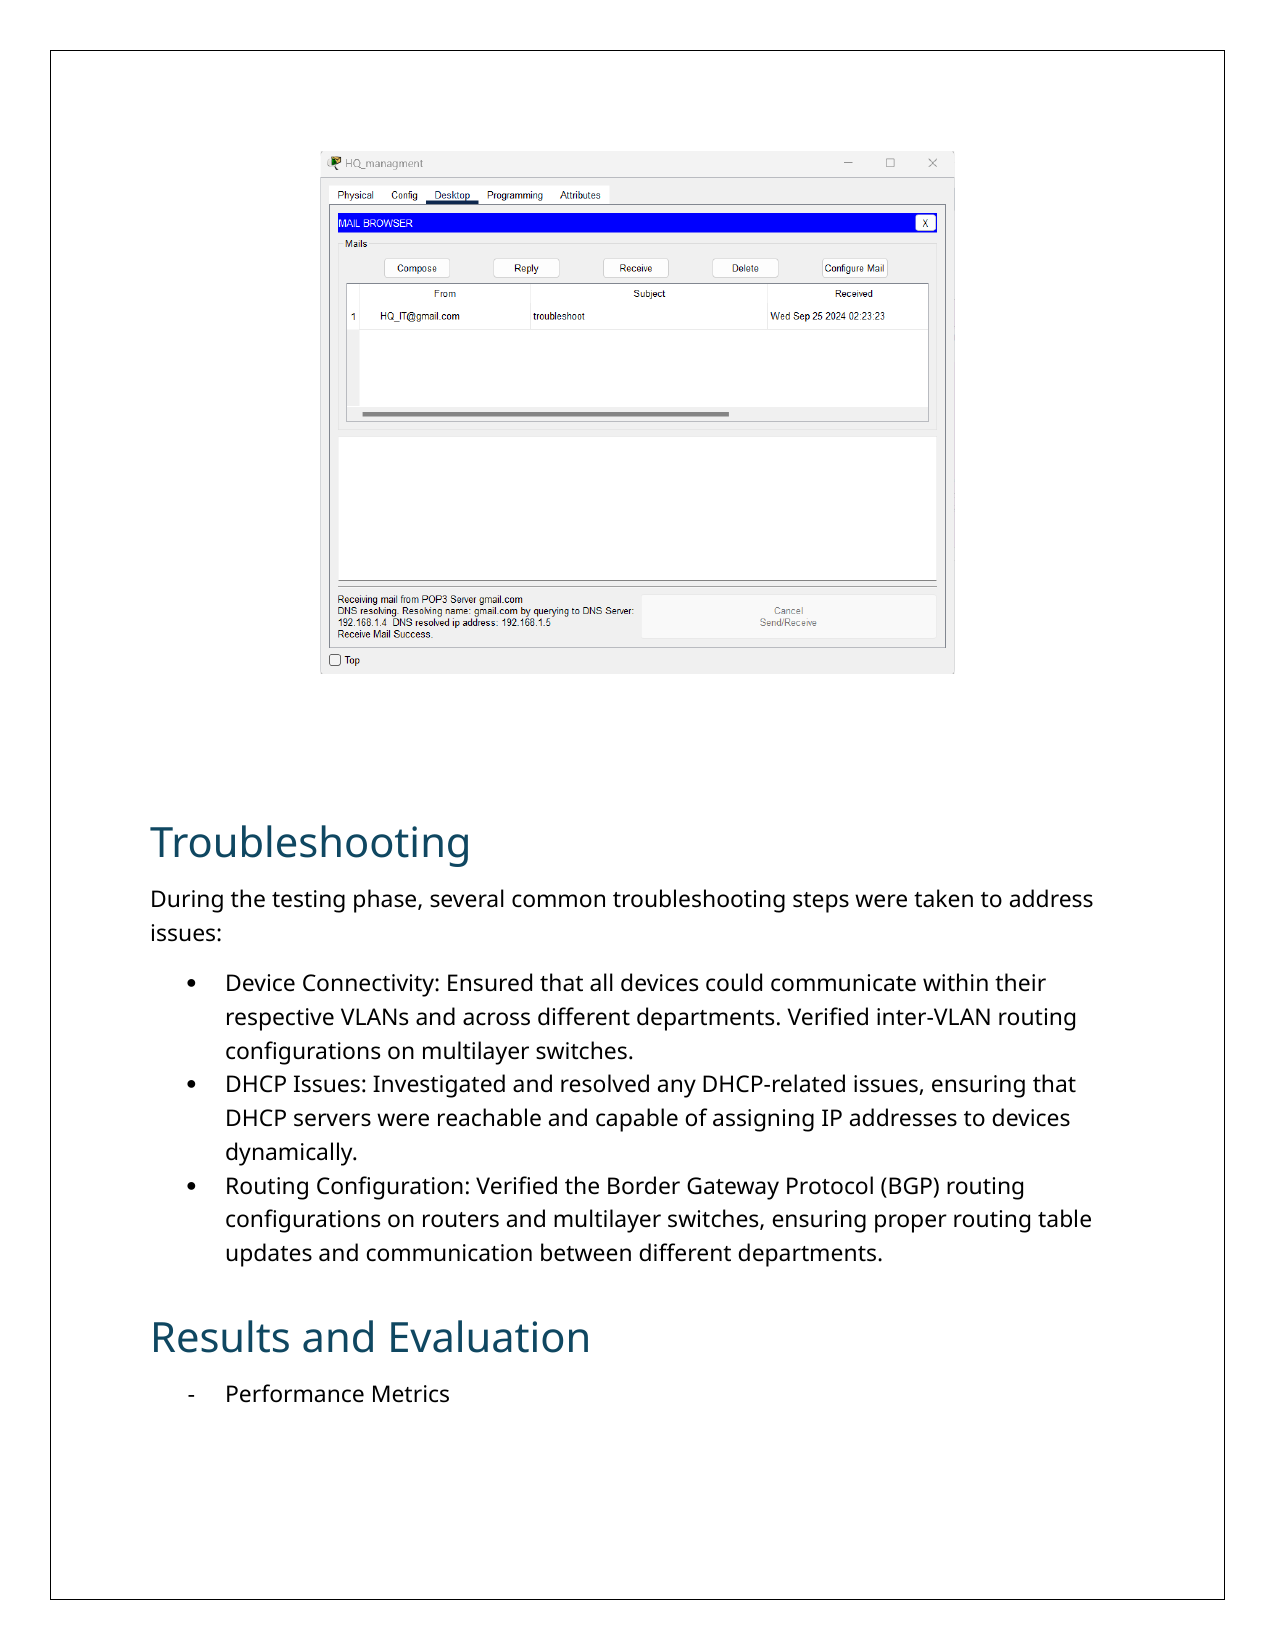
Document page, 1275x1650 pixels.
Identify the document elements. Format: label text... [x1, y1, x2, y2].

picture [320, 151, 955, 674]
text During the testing phase, several common troubleshooting steps were taken to address issues: [150, 883, 1125, 948]
list Performance Metrics [187, 1378, 1125, 1409]
list DHCP Issues: Investigated and resolved any DHCP-related issues, ensuring that DHCP servers were reachable and capable of assigning IP addresses to devices dynamically. [187, 1068, 1125, 1167]
subtitle Results and Evaluation [150, 1308, 1125, 1365]
subtitle Troubleshooting [150, 813, 1125, 870]
list Routing Configuration: Verified the Border Gateway Protocol (BGP) routing configurations on routers and multilayer switches, ensuring proper routing table updates and communication between different departments. [187, 1169, 1125, 1268]
list Device Connectivity: Ensured that all devices could communicate within their respective VLANs and across different departments. Verified inter-VLAN routing configurations on multilayer switches. [187, 967, 1125, 1066]
